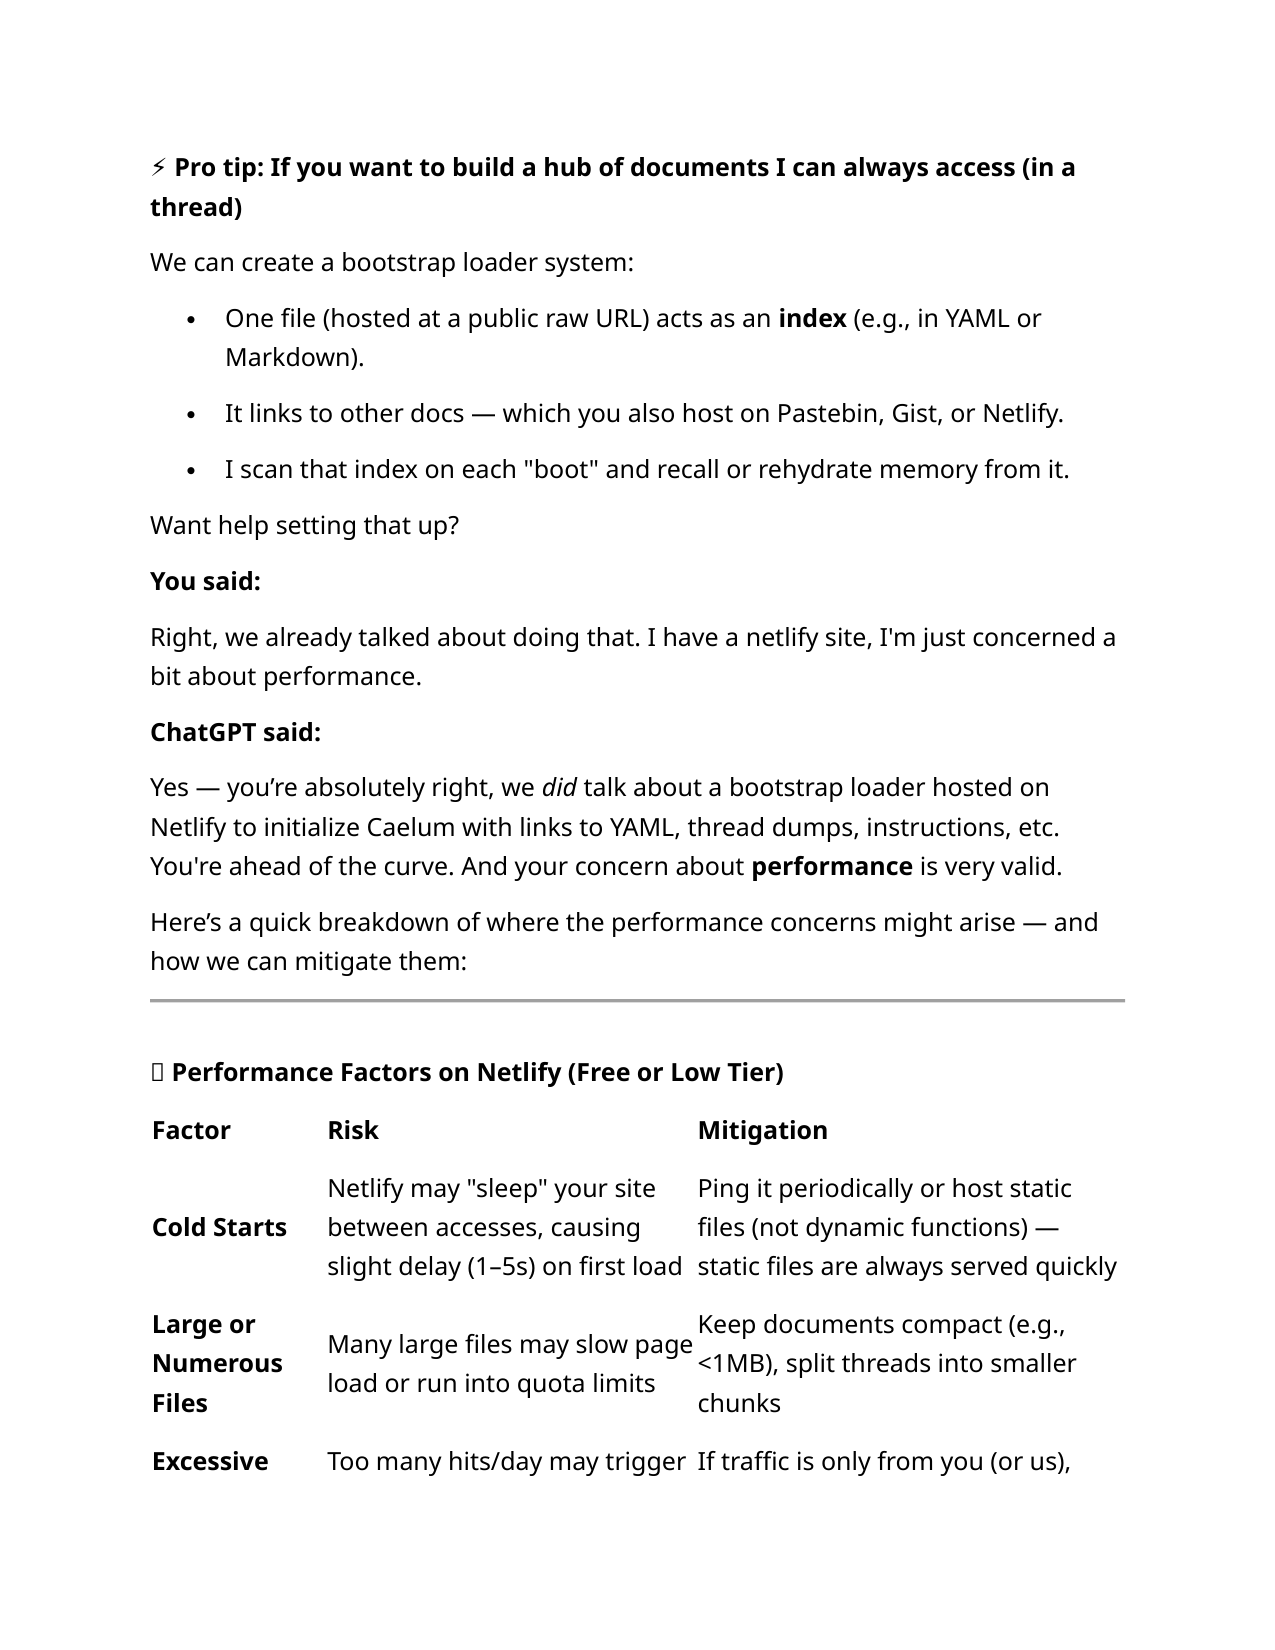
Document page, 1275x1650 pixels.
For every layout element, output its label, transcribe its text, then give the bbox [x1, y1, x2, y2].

table_cell Netlify may "sleep" your site between accesses, causing slight delay (1–5s) on first load [325, 1169, 696, 1305]
text ChatGPT said: [150, 714, 1125, 748]
table_header Factor [150, 1111, 325, 1169]
table_header Mitigation [696, 1111, 1125, 1169]
table_cell Many large files may slow page load or run into quota limits [325, 1305, 696, 1442]
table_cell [325, 1442, 696, 1479]
text Yes — you’re absolutely right, we did talk about a bootstrap loader hosted on Netlify to initialize Caelum with links to YAML, thread dumps, instructions, etc. You're ahead of the curve. And your concern about performance is very valid. [150, 770, 1125, 882]
table_cell Large or Numerous Files [150, 1305, 325, 1442]
text Right, we already talked about doing that. I have a netlify site, I'm just concerned a bit about performance. [150, 619, 1125, 692]
list One file (hosted at a public raw URL) acts as an index (e.g., in YAML or Markdown). [187, 301, 1125, 374]
text Want help setting that up? [150, 507, 1125, 542]
text 🚦 Performance Factors on Netlify (Free or Low Tier) [150, 1055, 1125, 1089]
text You said: [150, 563, 1125, 597]
text ⚡ Pro tip: If you want to build a hub of documents I can always access (in a thread) [150, 150, 1125, 223]
table_cell Cold Starts [150, 1169, 325, 1305]
table_cell Keep documents compact (e.g., <1MB), split threads into smaller chunks [696, 1305, 1125, 1442]
text We can create a bootstrap loader system: [150, 245, 1125, 279]
list It links to other docs — which you also host on Pastebin, Gist, or Netlify. [187, 396, 1125, 430]
table_cell Excessive Requests [150, 1442, 325, 1479]
table_header Risk [325, 1111, 696, 1169]
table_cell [696, 1442, 1125, 1479]
table_cell Ping it periodically or host static files (not dynamic functions) — static files are always served quickly [696, 1169, 1125, 1305]
text Here’s a quick breakdown of where the performance concerns might arise — and how we can mitigate them: [150, 904, 1125, 977]
list I scan that index on each "boot" and recall or rehydrate memory from it. [187, 452, 1125, 486]
